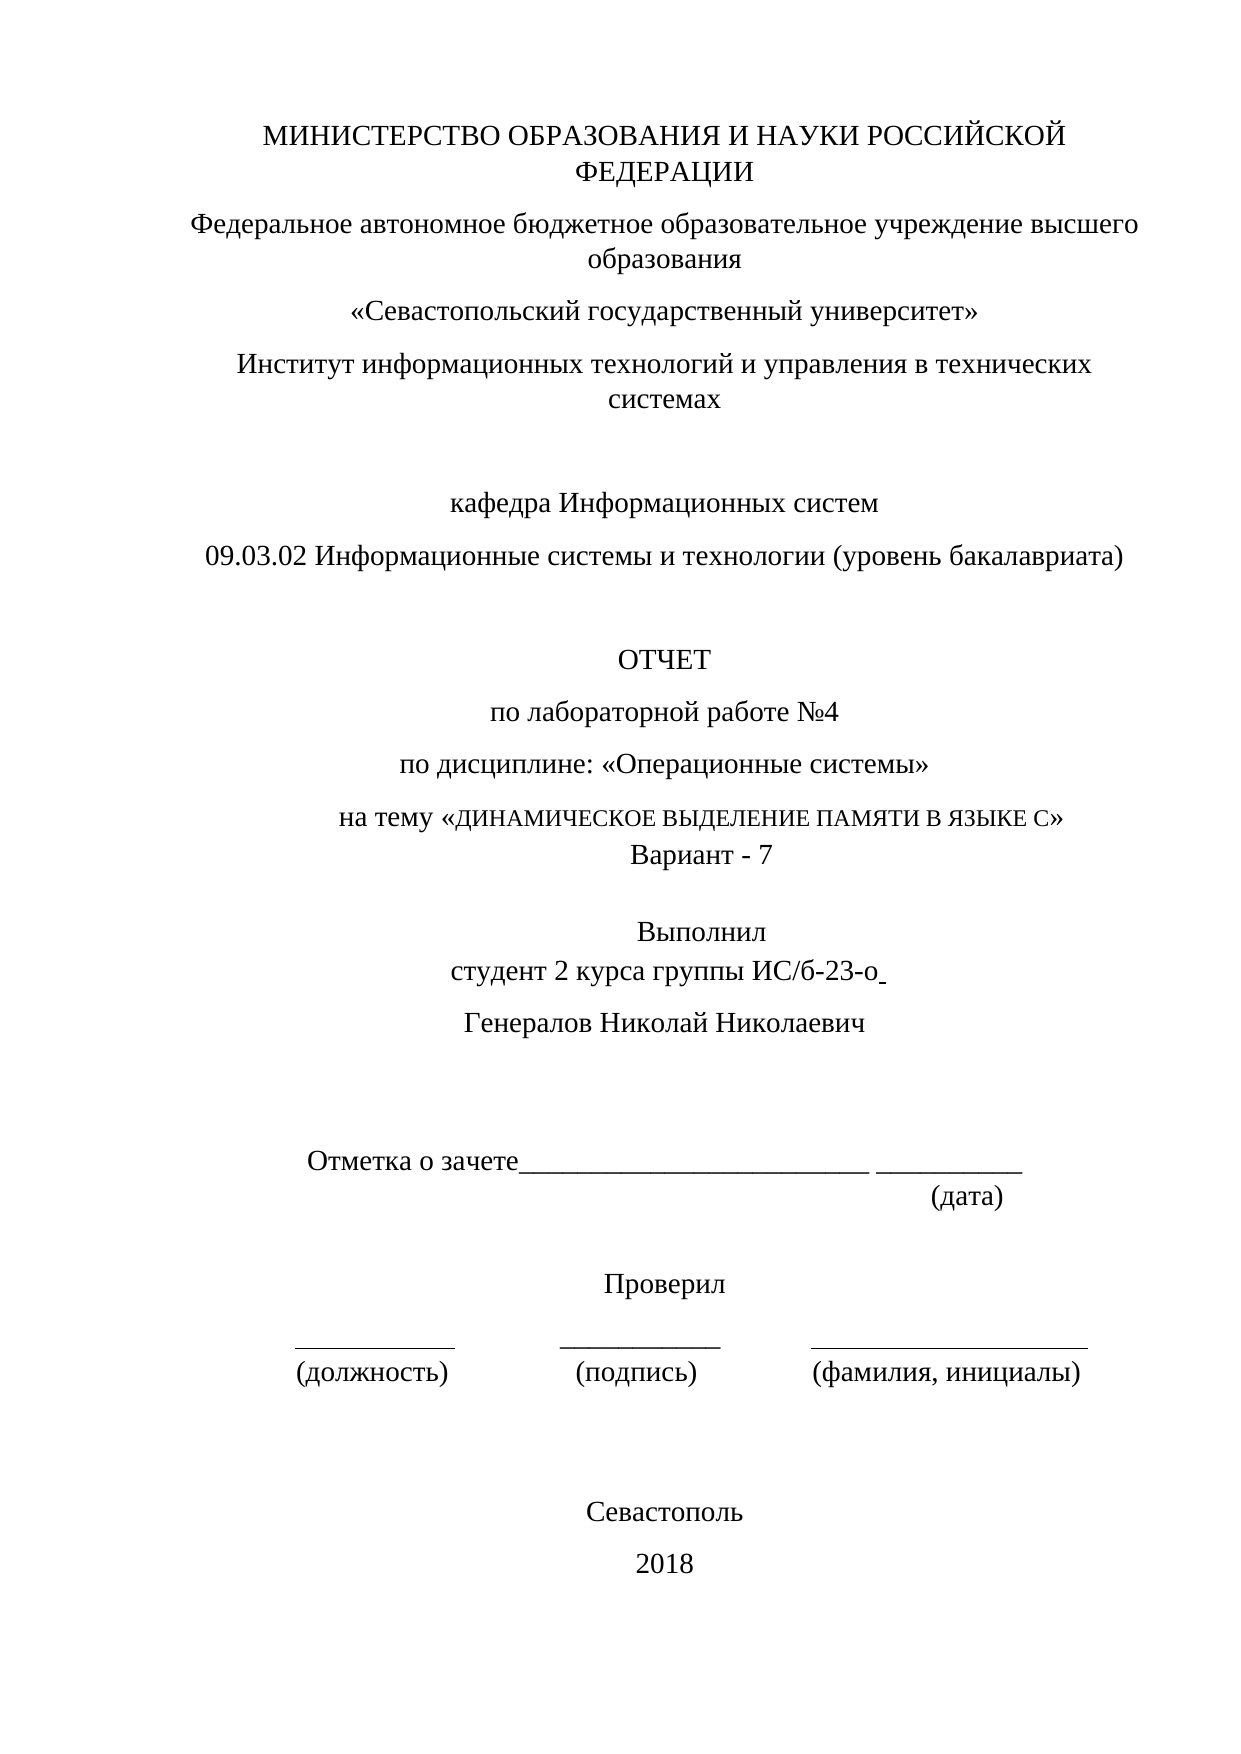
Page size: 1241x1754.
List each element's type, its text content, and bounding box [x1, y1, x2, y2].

text 09.03.02 Информационные системы и технологии (уровень бакалавриата) [177, 538, 1152, 571]
text ОТЧЕТ [177, 642, 1152, 676]
text Генералов Николай Николаевич [177, 1005, 1152, 1039]
text «Севастопольский государственный университет» [177, 293, 1152, 327]
text Федеральное автономное бюджетное образовательное учреждение высшего образования [177, 206, 1152, 275]
text ___________ [251, 1318, 1152, 1352]
text Вариант - 7 [177, 837, 1152, 871]
text (дата) [177, 1178, 1152, 1212]
text по дисциплине: «Операционные системы» [177, 747, 1152, 780]
text по лабораторной работе №4 [177, 694, 1152, 728]
text Отметка о зачете________________________ __________ [177, 1143, 1152, 1177]
text 2018 [177, 1546, 1152, 1579]
text Институт информационных технологий и управления в технических системах [177, 346, 1152, 415]
text МИНИСТЕРСТВО ОБРАЗОВАНИЯ И НАУКИ РОССИЙСКОЙ ФЕДЕРАЦИИ [177, 118, 1152, 187]
text студент 2 курса группы ИС/б-23-о [177, 953, 1152, 986]
text Проверил [177, 1266, 1152, 1300]
text кафедра Информационных систем [177, 486, 1152, 519]
text Севастополь [177, 1494, 1152, 1527]
text Выполнил [177, 914, 1152, 948]
text на тему «ДИНАМИЧЕСКОЕ ВЫДЕЛЕНИЕ ПАМЯТИ В ЯЗЫКЕ С» [177, 799, 1152, 832]
text (должность) (подпись) (фамилия, инициалы) [177, 1354, 1152, 1387]
